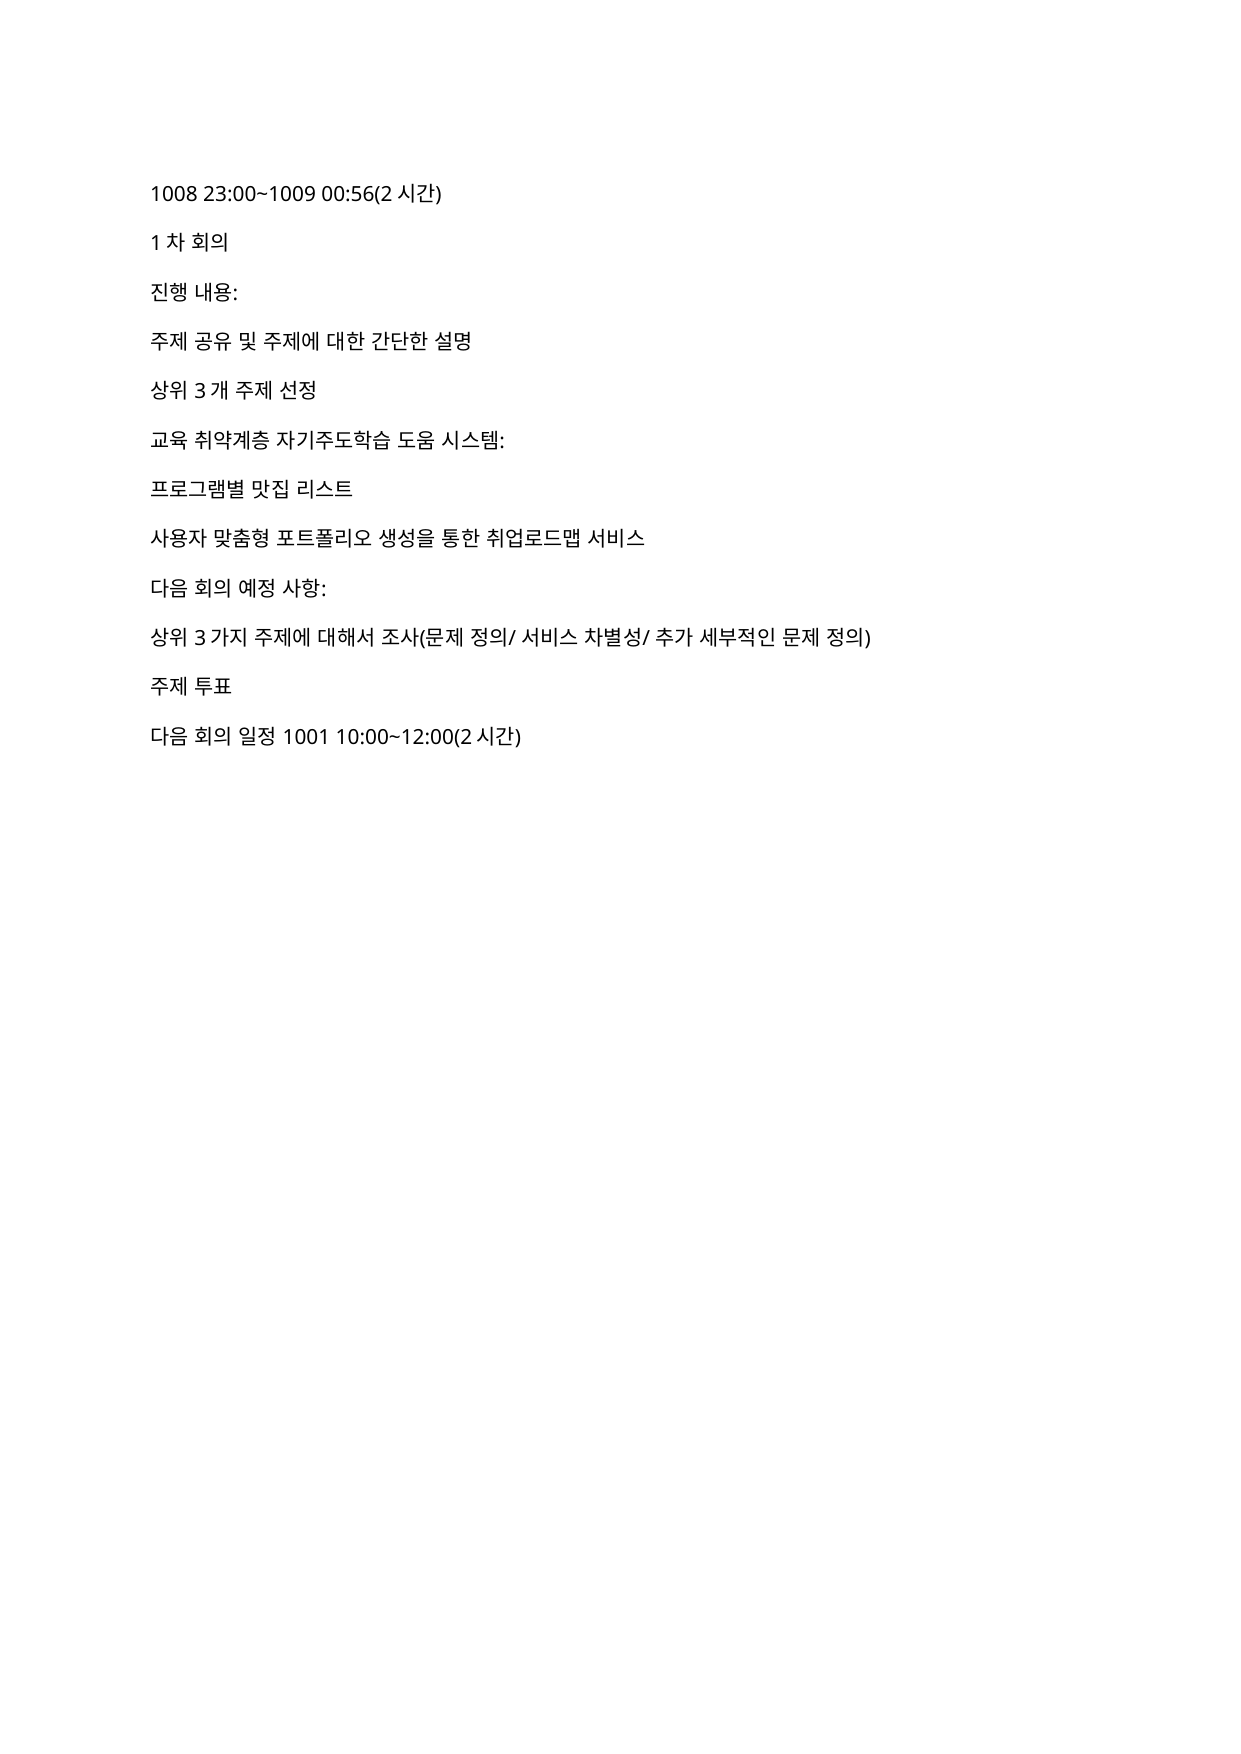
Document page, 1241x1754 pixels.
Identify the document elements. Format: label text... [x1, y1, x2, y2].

text 상위 3가지 주제에 대해서 조사(문제 정의/ 서비스 차별성/ 추가 세부적인 문제 정의) [150, 621, 1090, 652]
text 상위 3개 주제 선정 [150, 374, 1090, 405]
text 프로그램별 맛집 리스트 [150, 473, 1090, 503]
text 주제 공유 및 주제에 대한 간단한 설명 [150, 325, 1090, 356]
text 1008 23:00~1009 00:56(2시간) [150, 177, 1090, 207]
text 사용자 맞춤형 포트폴리오 생성을 통한 취업로드맵 서비스 [150, 523, 1090, 553]
text 진행 내용: [150, 276, 1090, 306]
text 다음 회의 일정 1001 10:00~12:00(2시간) [150, 720, 1090, 750]
text 교육 취약계층 자기주도학습 도움 시스템: [150, 424, 1090, 454]
text 다음 회의 예정 사항: [150, 572, 1090, 602]
text 1차 회의 [150, 227, 1090, 257]
text 주제 투표 [150, 671, 1090, 701]
